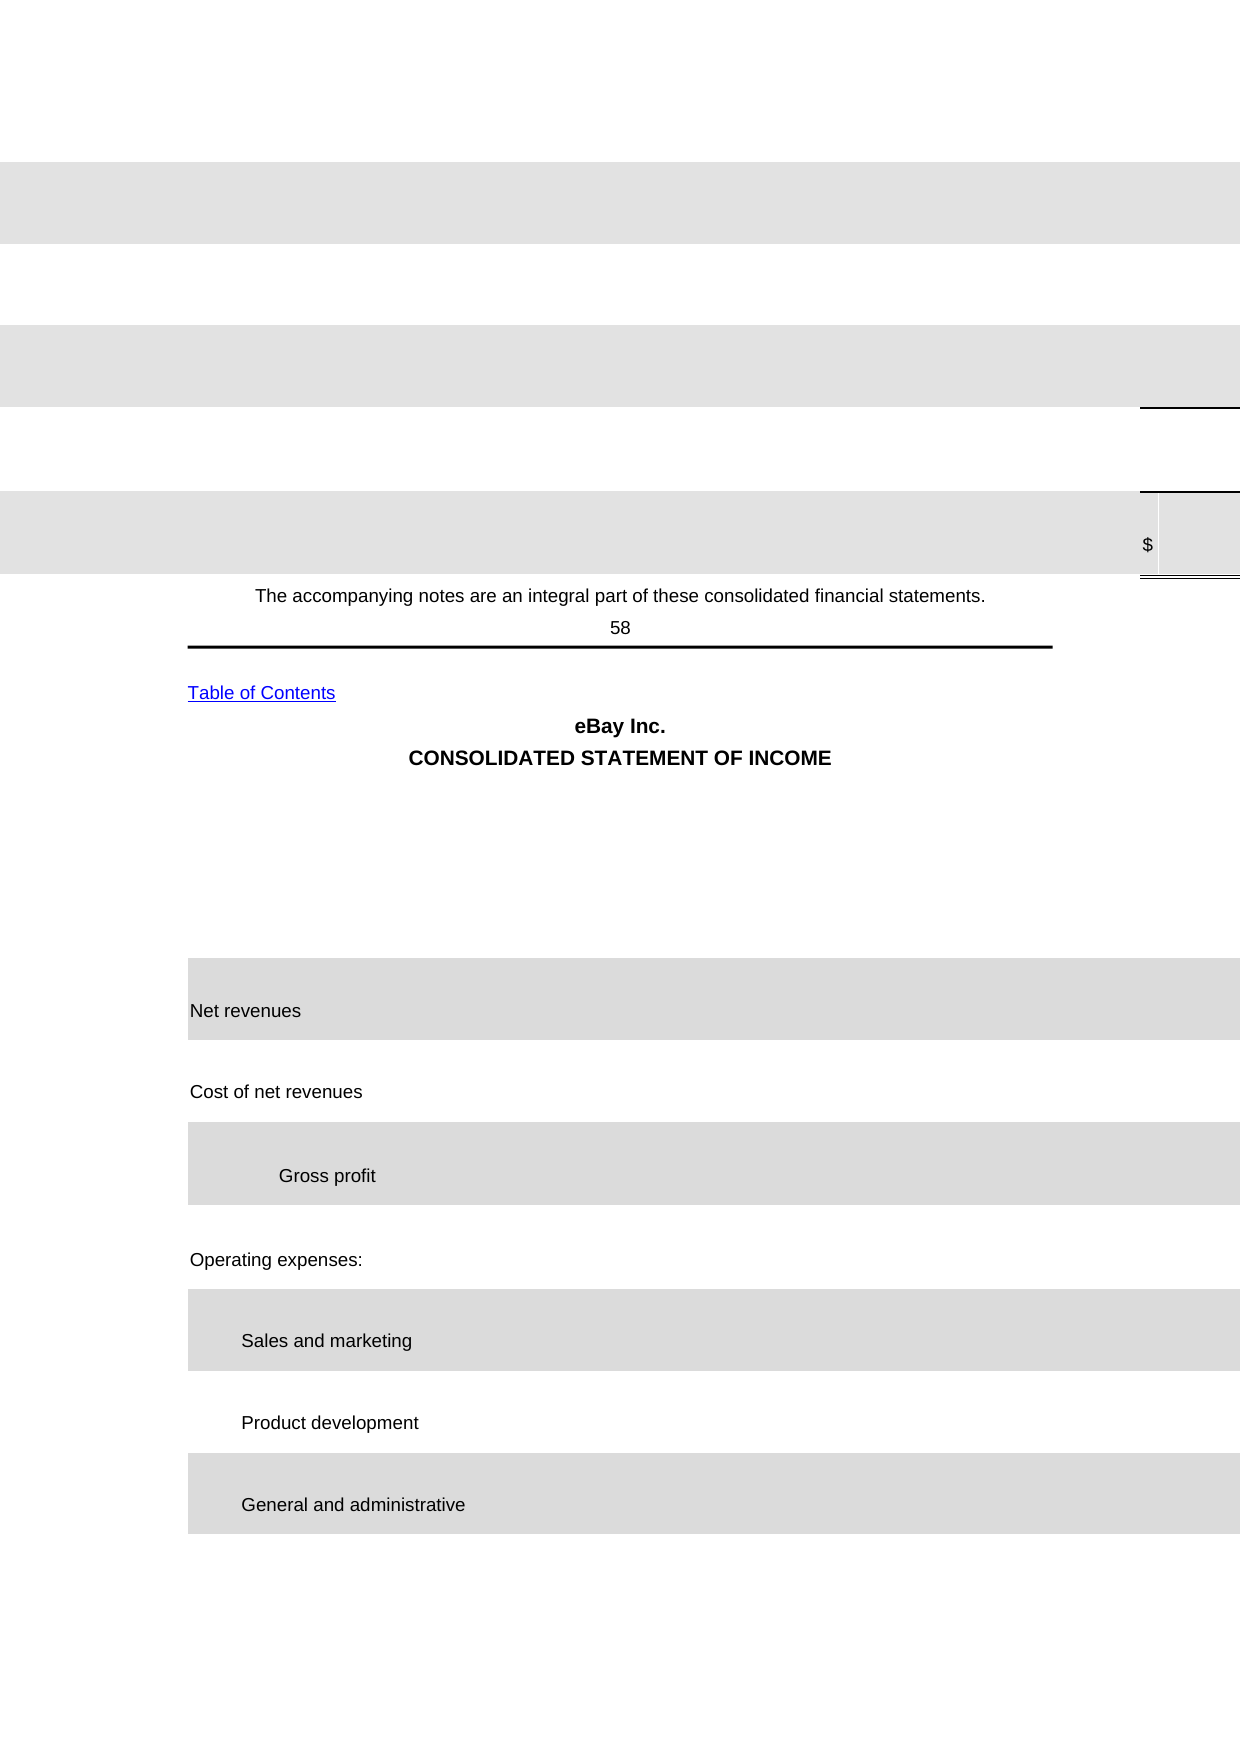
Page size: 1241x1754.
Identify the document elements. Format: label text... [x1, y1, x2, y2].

text CONSOLIDATED STATEMENT OF INCOME [187, 742, 1053, 774]
text The accompanying notes are an integral part of these consolidated financial statements. [187, 579, 1053, 612]
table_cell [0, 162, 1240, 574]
text Table of Contents [187, 677, 1053, 709]
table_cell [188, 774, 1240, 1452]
text 58 [187, 612, 1053, 644]
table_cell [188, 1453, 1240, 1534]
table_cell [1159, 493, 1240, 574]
text eBay Inc. [187, 709, 1053, 742]
